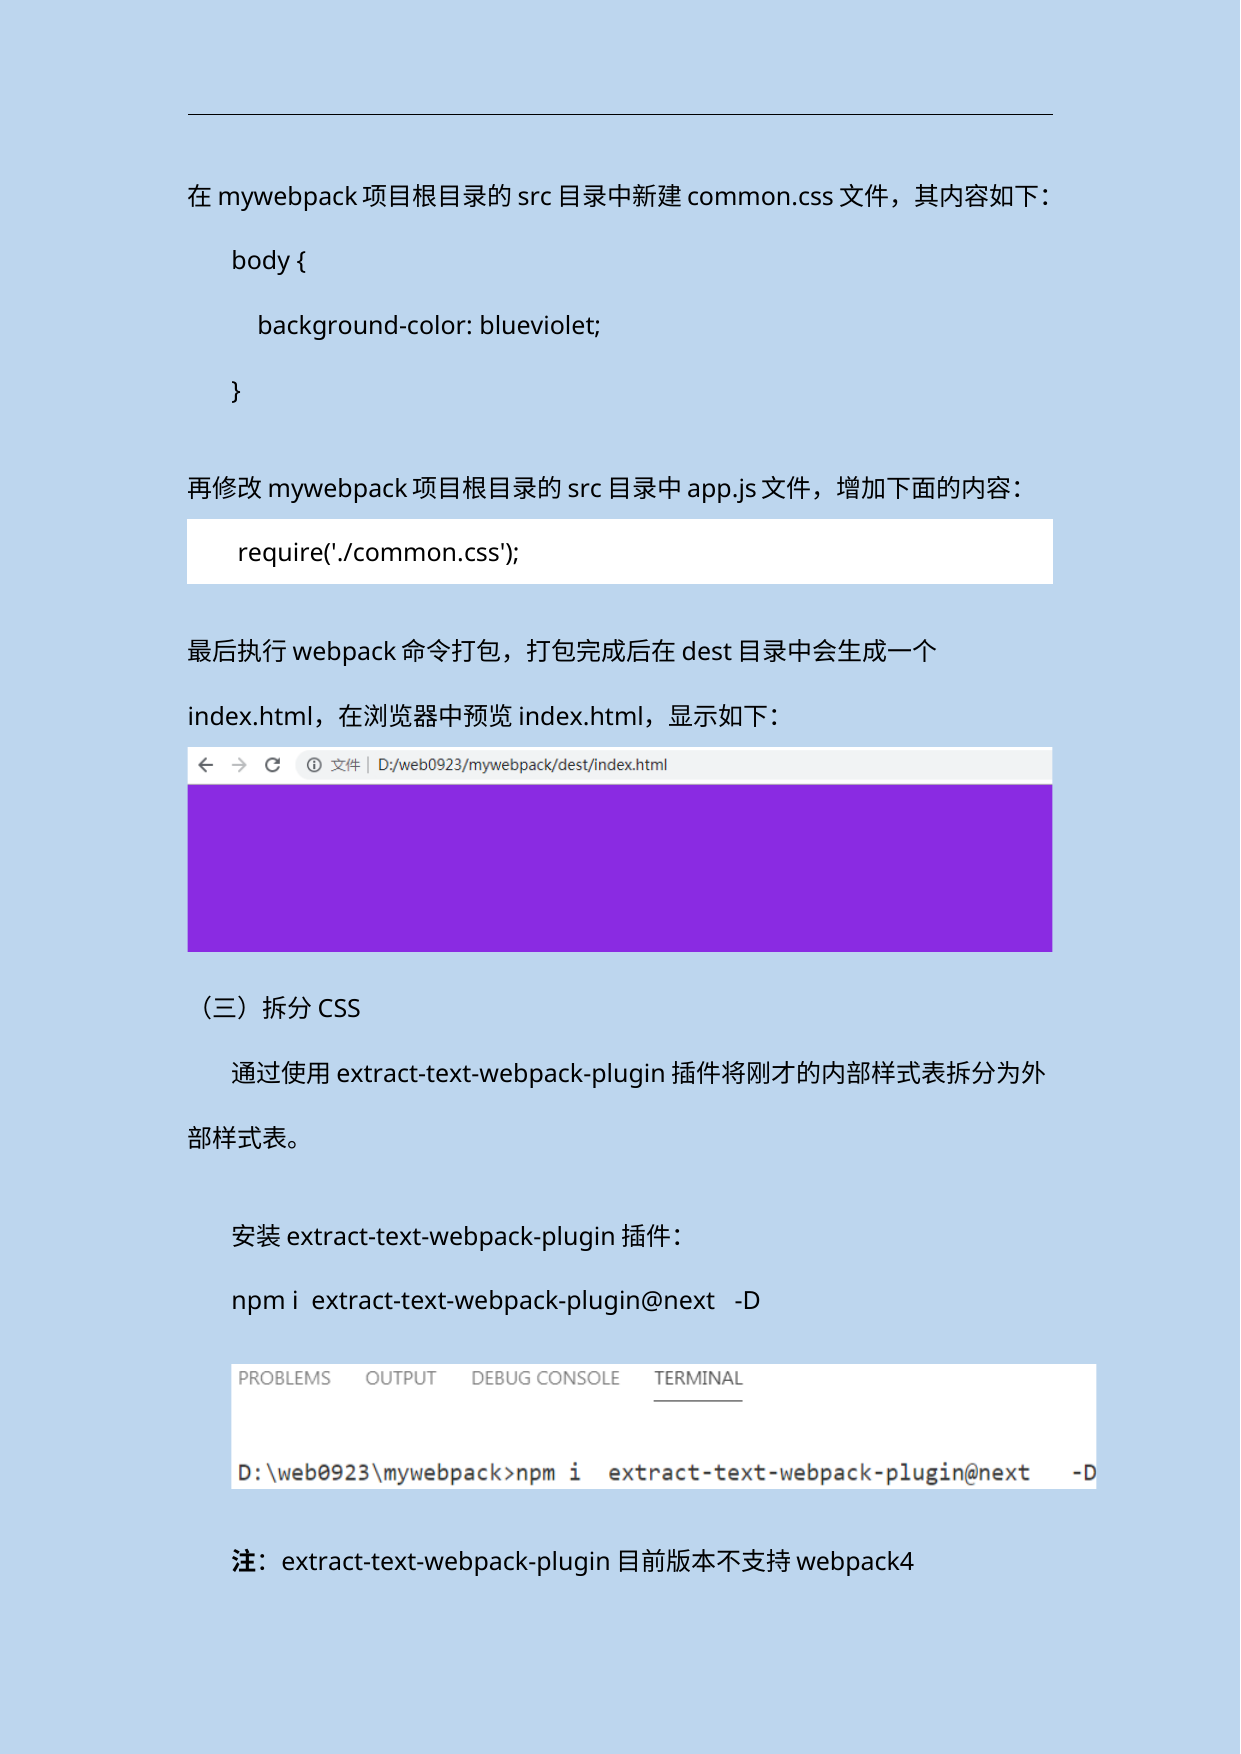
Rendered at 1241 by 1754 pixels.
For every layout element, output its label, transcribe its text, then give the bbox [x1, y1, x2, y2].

text } [231, 357, 1053, 422]
text 在mywebpack项目根目录的src目录中新建common.css文件，其内容如下： [187, 162, 1053, 227]
text body { [231, 227, 1053, 292]
text 注：extract-text-webpack-plugin目前版本不支持webpack4 [187, 1527, 1053, 1592]
picture [231, 1364, 1097, 1489]
text npm i extract-text-webpack-plugin@next -D [187, 1267, 1053, 1332]
text （三）拆分CSS [187, 974, 1053, 1039]
text 安装extract-text-webpack-plugin插件： [187, 1202, 1053, 1267]
picture [187, 747, 1053, 952]
text 通过使用extract-text-webpack-plugin插件将刚才的内部样式表拆分为外部样式表。 [187, 1039, 1053, 1169]
text 再修改mywebpack项目根目录的src目录中app.js文件，增加下面的内容： [187, 454, 1053, 519]
text 最后执行webpack命令打包，打包完成后在dest目录中会生成一个index.html，在浏览器中预览index.html，显示如下： [187, 617, 1053, 747]
text background-color: blueviolet; [231, 292, 1053, 357]
text require('./common.css'); [187, 519, 1053, 584]
